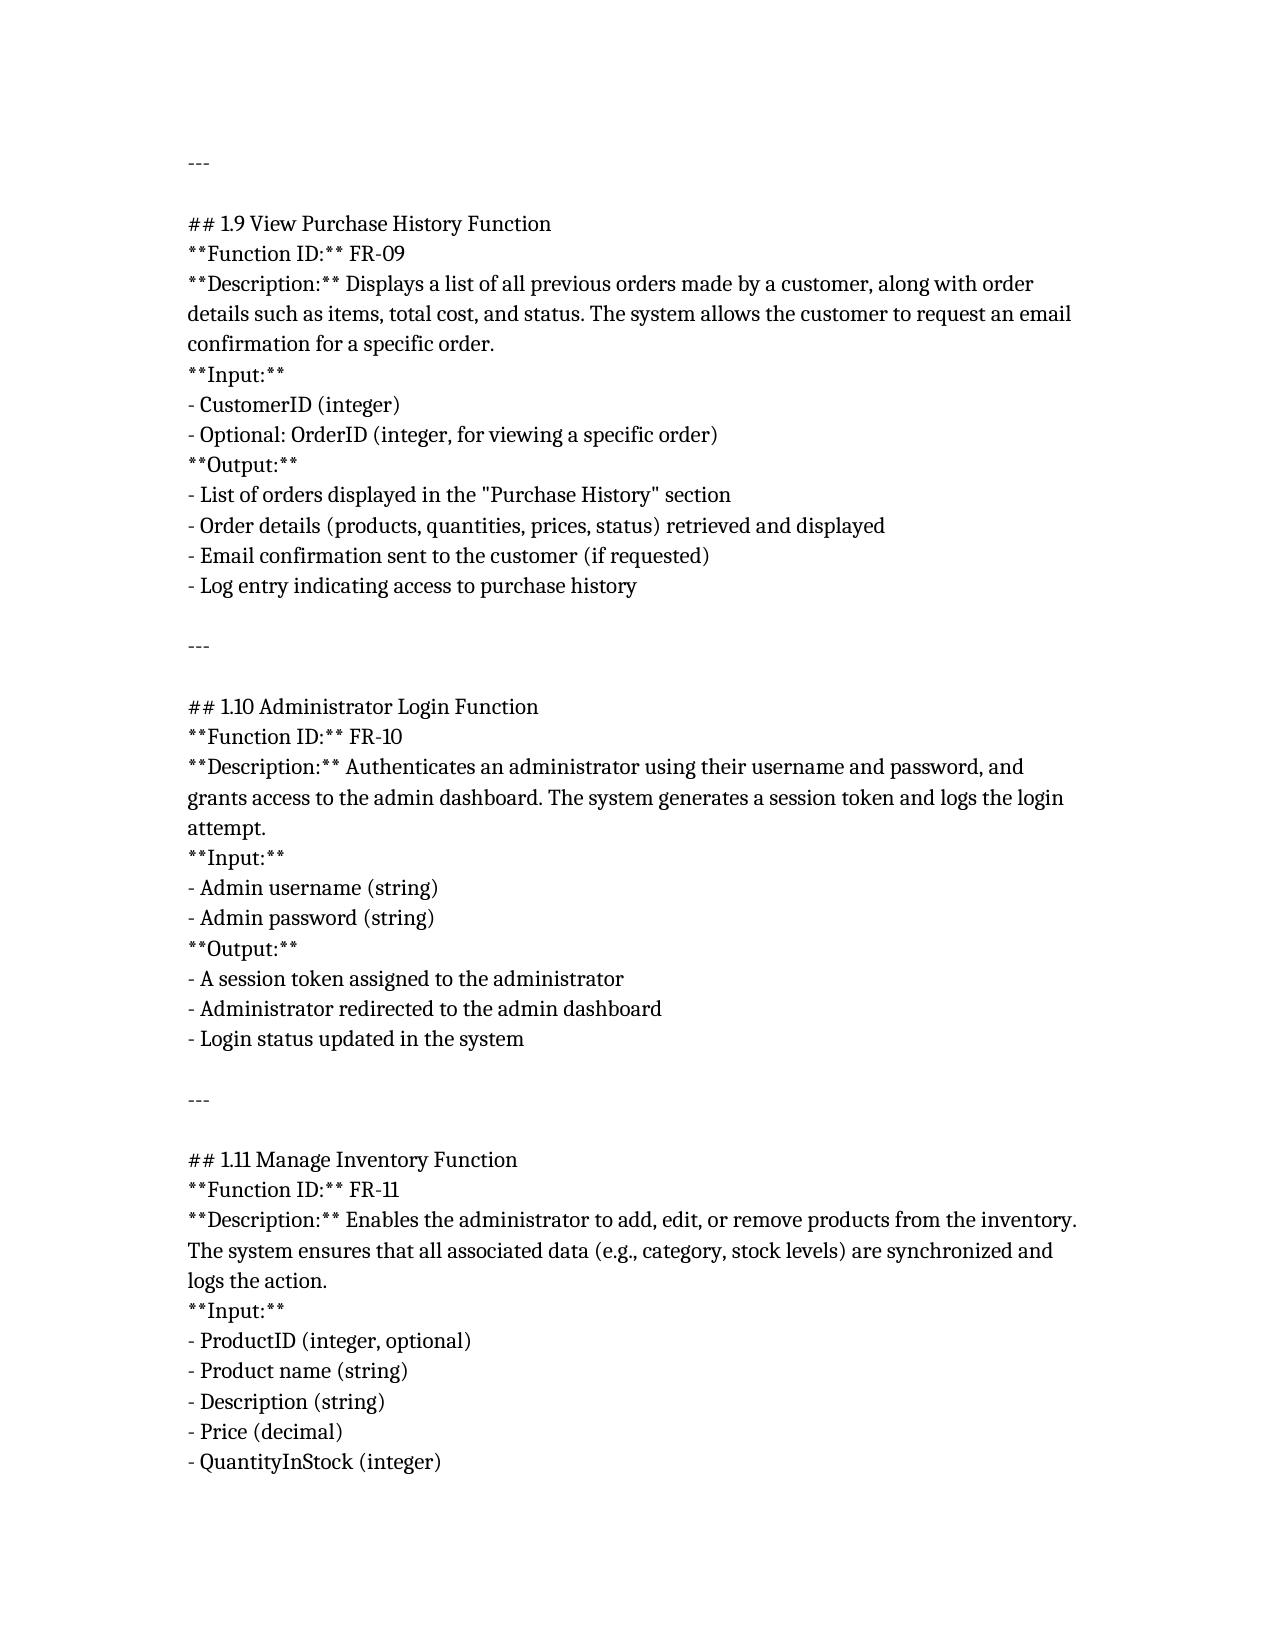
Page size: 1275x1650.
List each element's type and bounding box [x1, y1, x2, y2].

text [187, 150, 1087, 1475]
